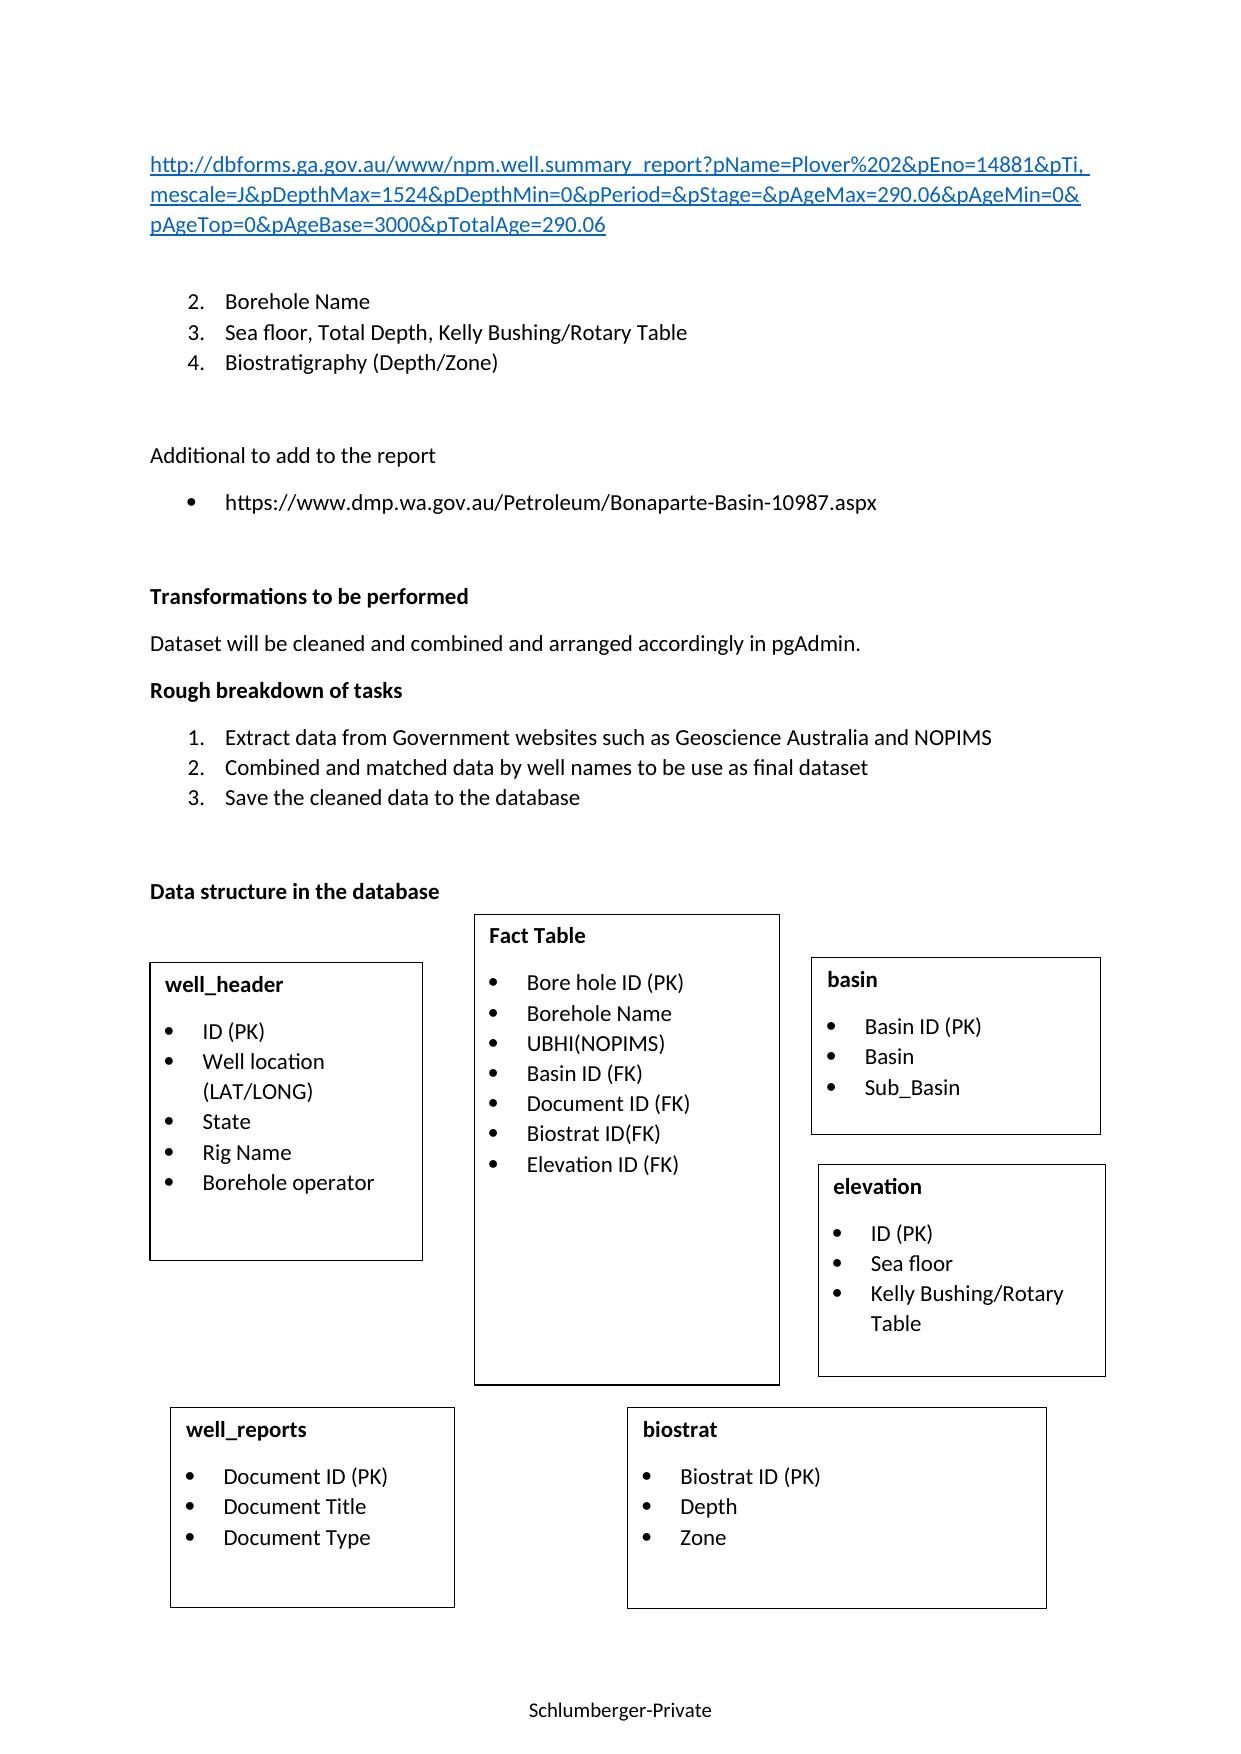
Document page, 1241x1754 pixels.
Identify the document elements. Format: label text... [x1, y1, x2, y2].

list Biostratigraphy (Depth/Zone) [187, 348, 1090, 376]
list Sea floor, Total Depth, Kelly Bushing/Rotary Table [187, 318, 1090, 346]
list https://www.dmp.wa.gov.au/Petroleum/Bonaparte-Basin-10987.aspx [187, 488, 1090, 517]
list Borehole Name [187, 287, 1090, 316]
text Additional to add to the report [150, 442, 1090, 470]
list Extract data from Government websites such as Geoscience Australia and NOPIMS [187, 723, 1090, 751]
list Data structure in the database [150, 877, 1090, 905]
text Rough breakdown of tasks [150, 676, 1090, 704]
text Transformations to be performed [150, 582, 1090, 610]
text http://dbforms.ga.gov.au/www/npm.well.summary_report?pName=Plover%202&pEno=14881&pTi, mescale=J&pDepthMax=1524&pDepthMin=0&pPeriod=&pStage=&pAgeMax=290.06&pAgeMin=0&pAgeTop=0&pAgeBase=3000&pTotalAge=290.06 [150, 150, 1090, 174]
list Combined and matched data by well names to be use as final dataset [187, 753, 1090, 781]
text Dataset will be cleaned and combined and arranged accordingly in pgAdmin. [150, 629, 1090, 657]
list Save the cleaned data to the database [187, 783, 1090, 811]
text http://dbforms.ga.gov.au/www/npm.well.summary_report?pName=Plover%202&pEno=14881&pTi, mescale=J&pDepthMax=1524&pDepthMin=0&pPeriod=&pStage=&pAgeMax=290.06&pAgeMin=0&pAgeTop=0&pAgeBase=3000&pTotalAge=290.06 [150, 176, 1090, 238]
